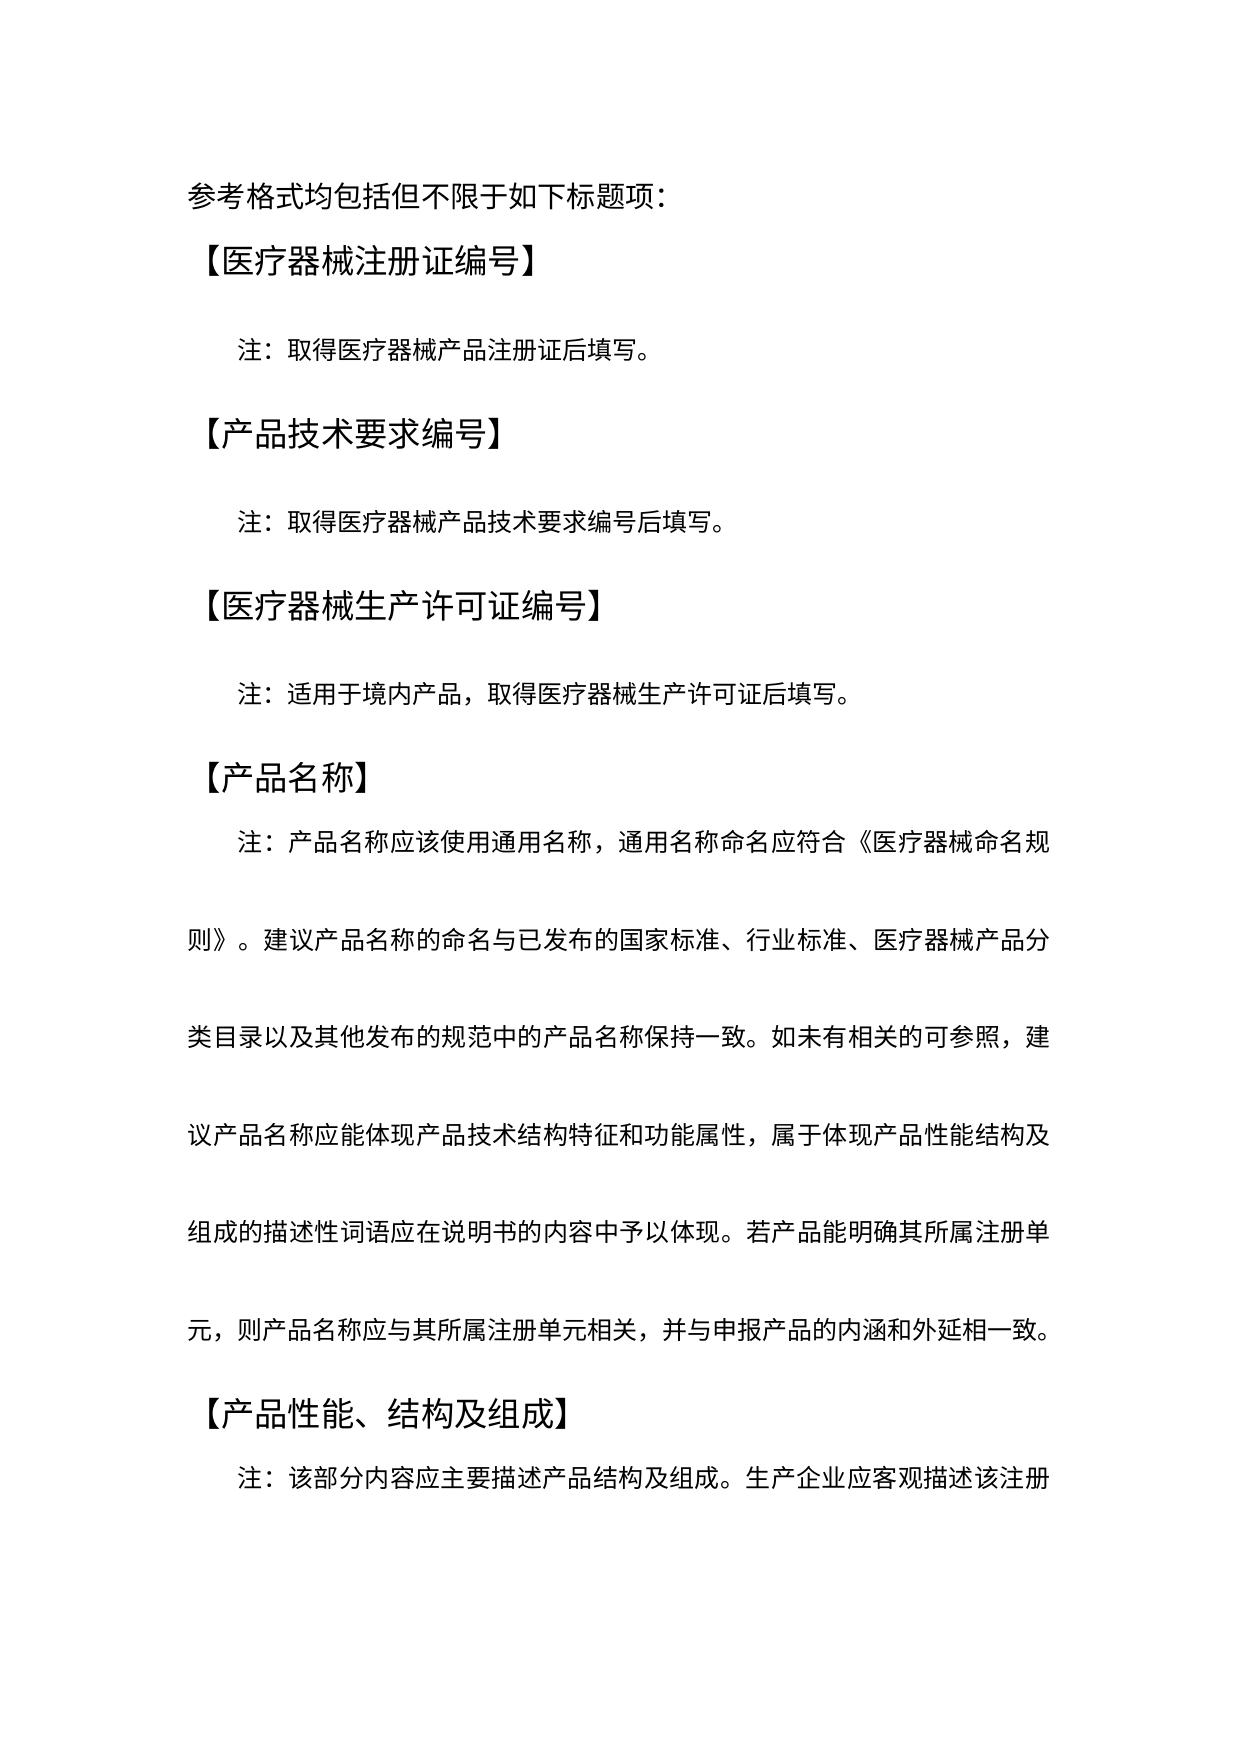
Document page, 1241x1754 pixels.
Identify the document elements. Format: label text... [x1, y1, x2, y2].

list 【产品技术要求编号】 [187, 399, 1053, 464]
text 【产品名称】 [187, 743, 1053, 808]
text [187, 162, 1053, 227]
list 【医疗器械生产许可证编号】 [187, 571, 1053, 636]
list 注：取得医疗器械产品技术要求编号后填写。 [187, 488, 1053, 553]
list 注：产品名称应该使用通用名称，通用名称命名应符合《医疗器械命名规则》。建议产品名称的命名与已发布的国家标准、行业标准、医疗器械产品分类目录以及其他发布的规范中的产品名称保持一致。如未有相关的可参照，建议产品名称应能体现产品技术结构特征和功能属性，属于体现产品性能结构及组成的描述性词语应在说明书的内容中予以体现。若产品能明确其所属注册单元，则产品名称应与其所属注册单元相关，并与申报产品的内涵和外延相一致。 [187, 808, 1053, 1361]
list 【医疗器械注册证编号】 [187, 227, 1053, 292]
text 【产品性能、结构及组成】 [187, 1379, 1053, 1444]
list 注：适用于境内产品，取得医疗器械生产许可证后填写。 [187, 660, 1053, 725]
list 注：取得医疗器械产品注册证后填写。 [187, 316, 1053, 381]
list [187, 1444, 1053, 1509]
